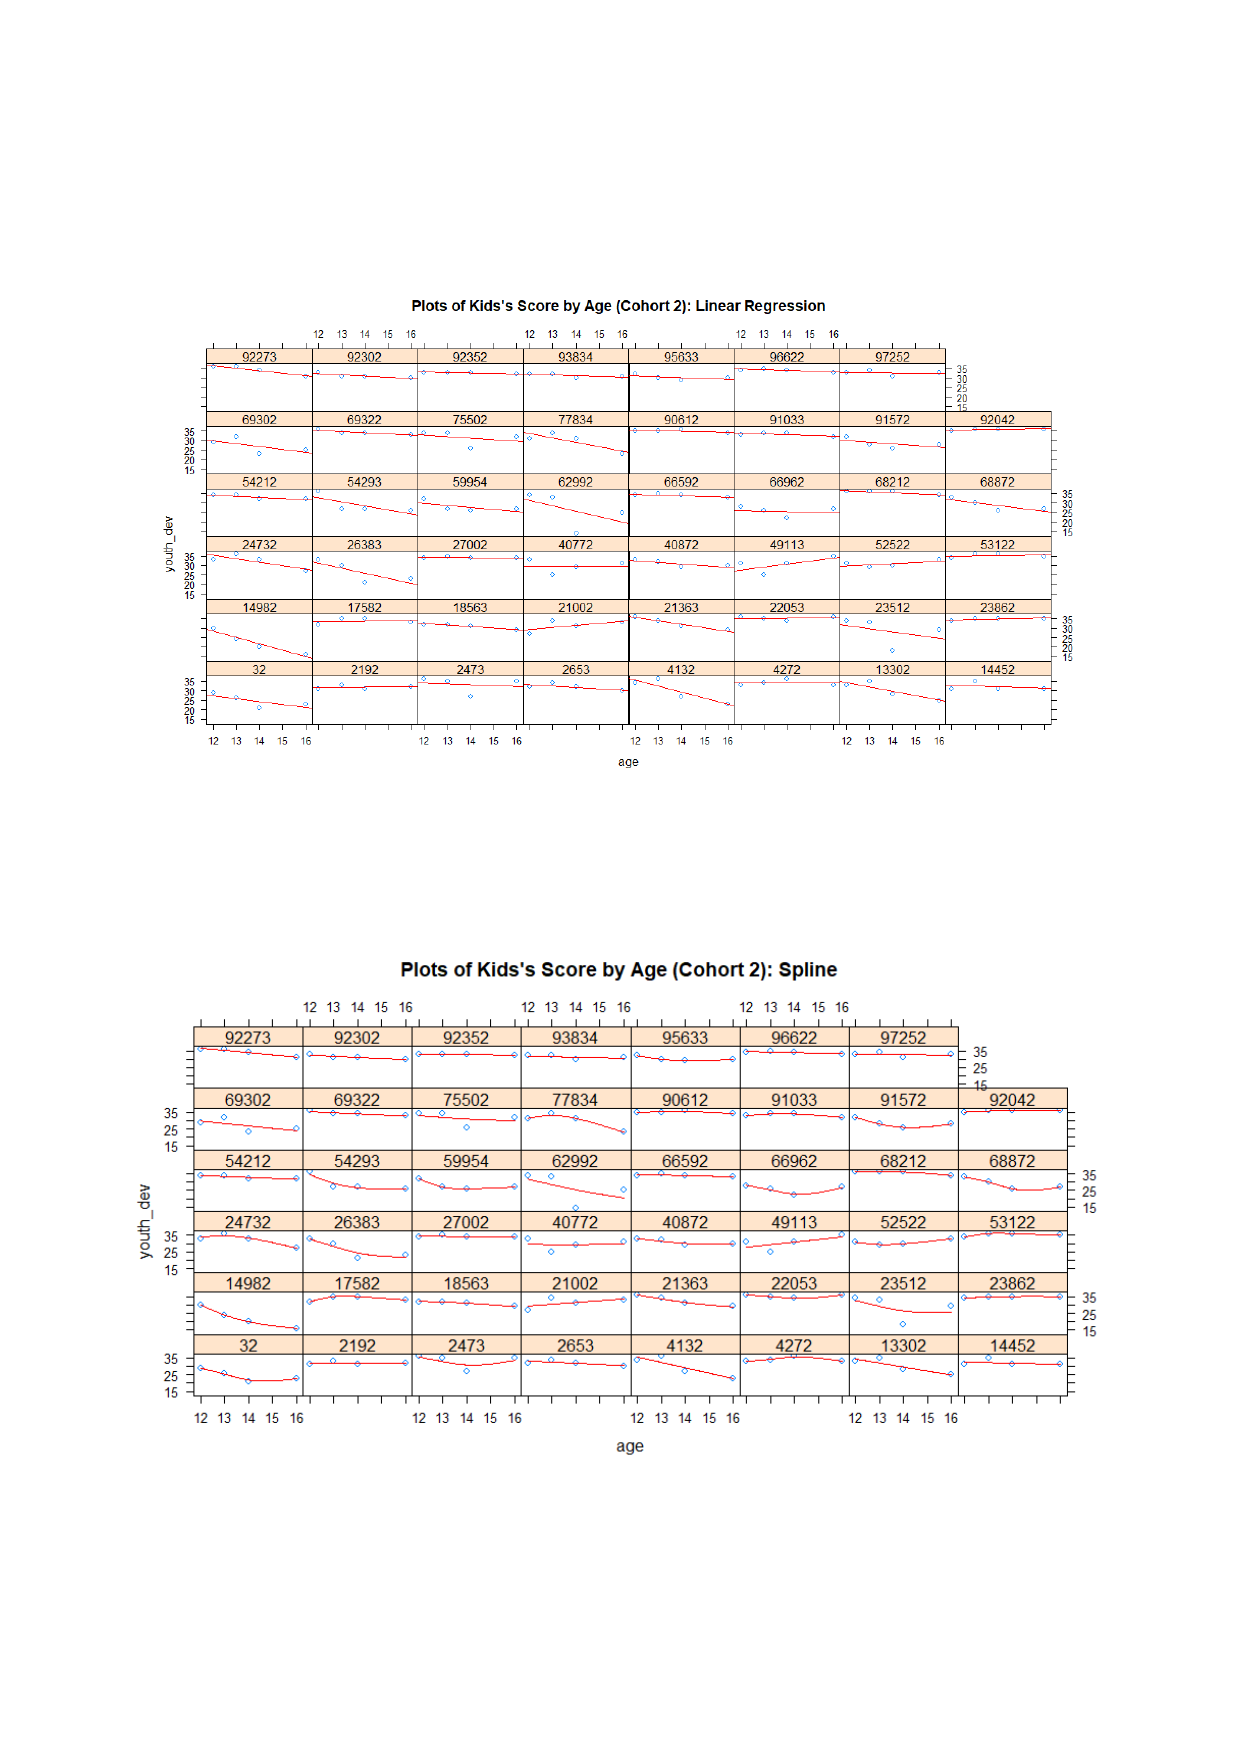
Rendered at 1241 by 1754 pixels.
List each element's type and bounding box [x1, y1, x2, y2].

picture [150, 293, 1091, 784]
picture [120, 953, 1121, 1476]
